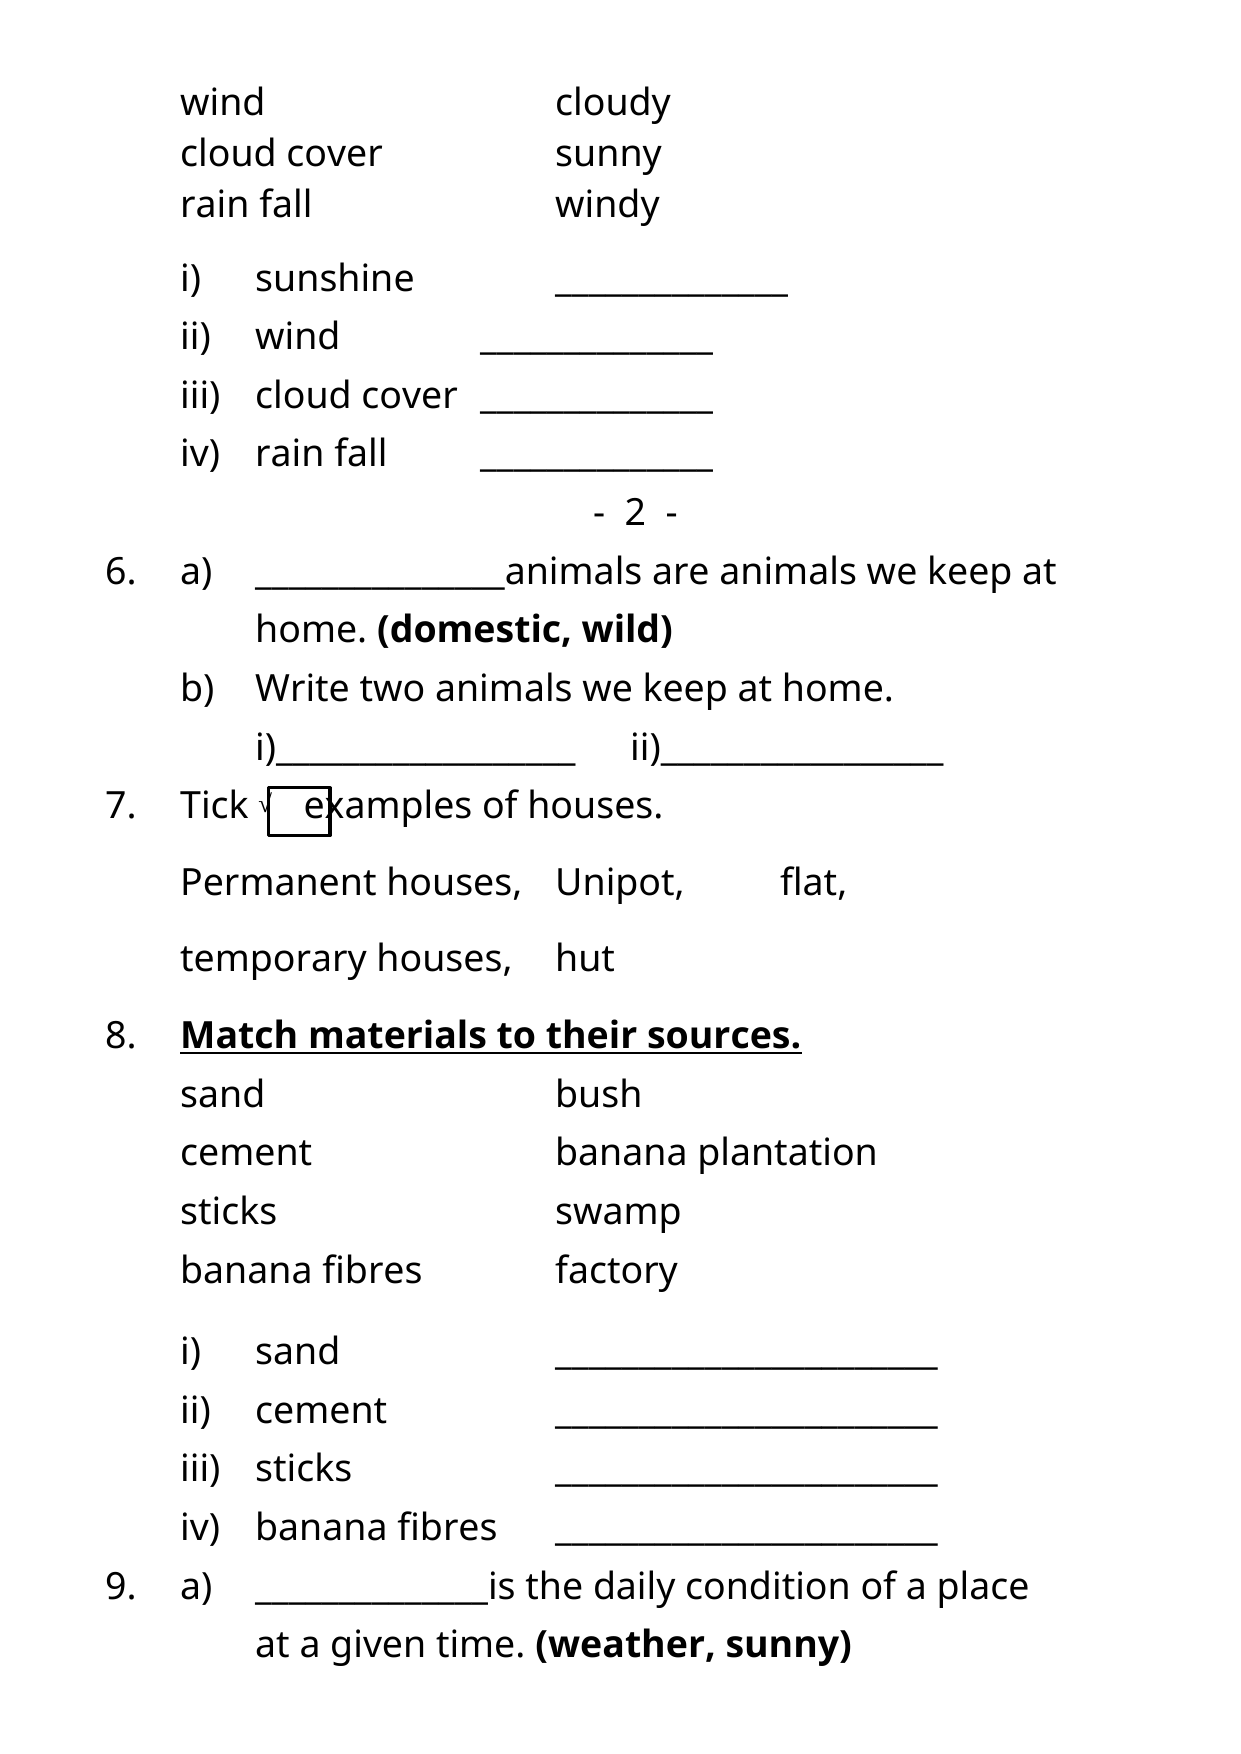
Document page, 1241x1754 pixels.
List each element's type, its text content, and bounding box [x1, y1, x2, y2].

text banana fibres factory [105, 1243, 1165, 1294]
text ii) wind ______________ [105, 309, 1165, 361]
text iv) rain fall ______________ [105, 427, 1165, 478]
text ii) cement _______________________ [105, 1383, 1165, 1434]
text 7. Tick examples of houses. [105, 779, 1165, 830]
text i) sunshine ______________ [180, 251, 1165, 302]
text home. (domestic, wild) [180, 603, 1165, 654]
text - 2 - [105, 485, 1165, 536]
text 8. Match materials to their sources. [105, 1008, 1165, 1059]
text i)__________________ ii)_________________ [105, 720, 1165, 771]
text rain fall windy [105, 177, 1165, 228]
text Permanent houses, Unipot, flat, [105, 855, 1165, 906]
text 9. a) ______________is the daily condition of a place [105, 1559, 1165, 1610]
text iii) sticks _______________________ [105, 1442, 1165, 1493]
text at a given time. (weather, sunny) [180, 1618, 1165, 1669]
text cement banana plantation [105, 1126, 1165, 1177]
text sand bush [105, 1067, 1165, 1118]
text cloud cover sunny [105, 126, 1165, 177]
text b) Write two animals we keep at home. [105, 661, 1165, 712]
text temporary houses, hut [180, 932, 1165, 983]
text i) sand _______________________ [180, 1324, 1165, 1375]
text sticks swamp [105, 1184, 1165, 1235]
text iii) cloud cover ______________ [105, 368, 1165, 419]
text iv) banana fibres _______________________ [105, 1500, 1165, 1551]
text 6. a) _______________animals are animals we keep at [105, 544, 1165, 595]
text wind cloudy [105, 75, 1165, 126]
